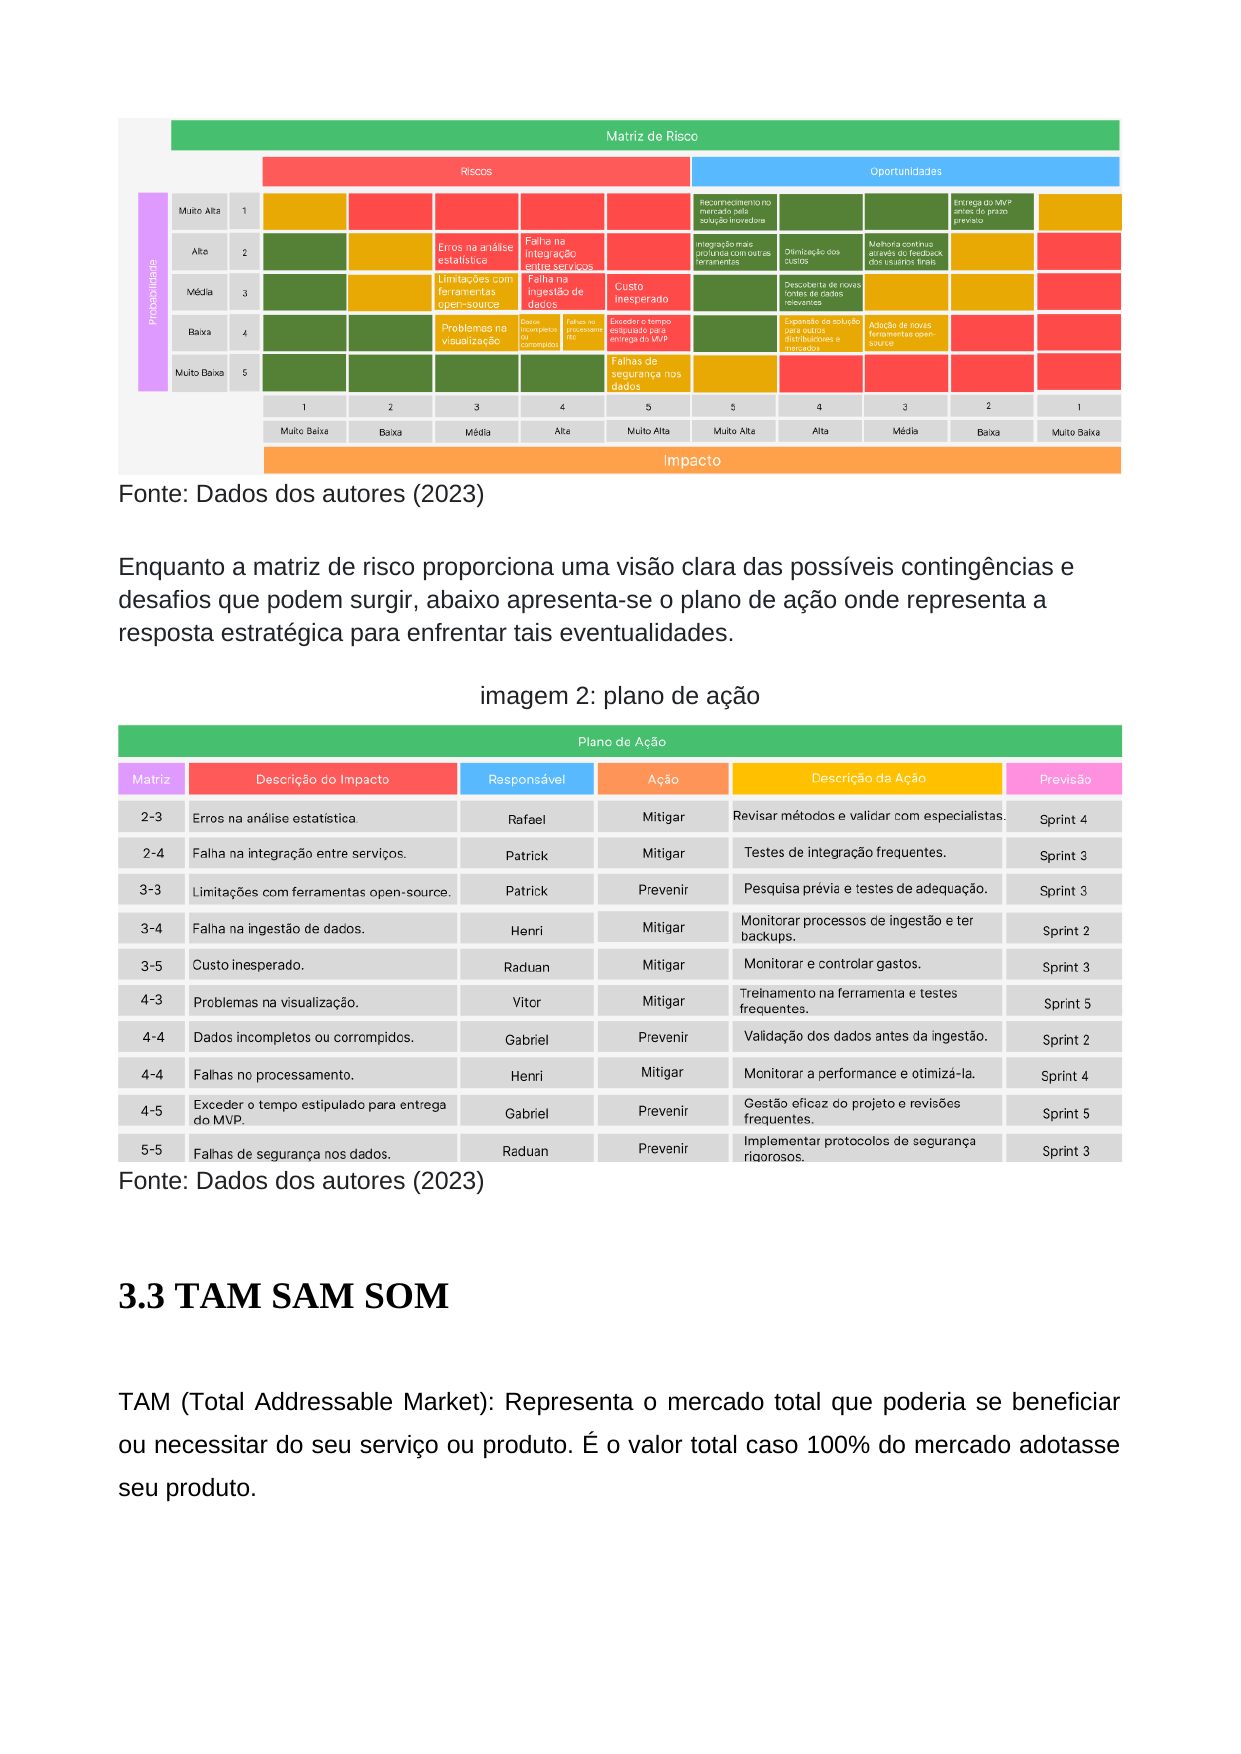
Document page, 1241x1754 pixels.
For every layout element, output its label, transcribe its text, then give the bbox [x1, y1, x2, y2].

picture [118, 118, 1123, 475]
text imagem 2: plano de ação [118, 681, 1122, 710]
subtitle 3.3 TAM SAM SOM [118, 1273, 1122, 1316]
text Fonte: Dados dos autores (2023) [118, 1166, 1122, 1195]
text Enquanto a matriz de risco proporciona uma visão clara das possíveis contingências e desafios que podem surgir, abaixo apresenta-se o plano de ação onde representa a resposta estratégica para enfrentar tais eventualidades. [118, 552, 1122, 647]
text TAM (Total Addressable Market): Representa o mercado total que poderia se beneficiar ou necessitar do seu serviço ou produto. É o valor total caso 100% do mercado adotasse seu produto. [118, 1387, 1122, 1502]
picture [118, 724, 1123, 1162]
text Fonte: Dados dos autores (2023) [118, 479, 1122, 507]
